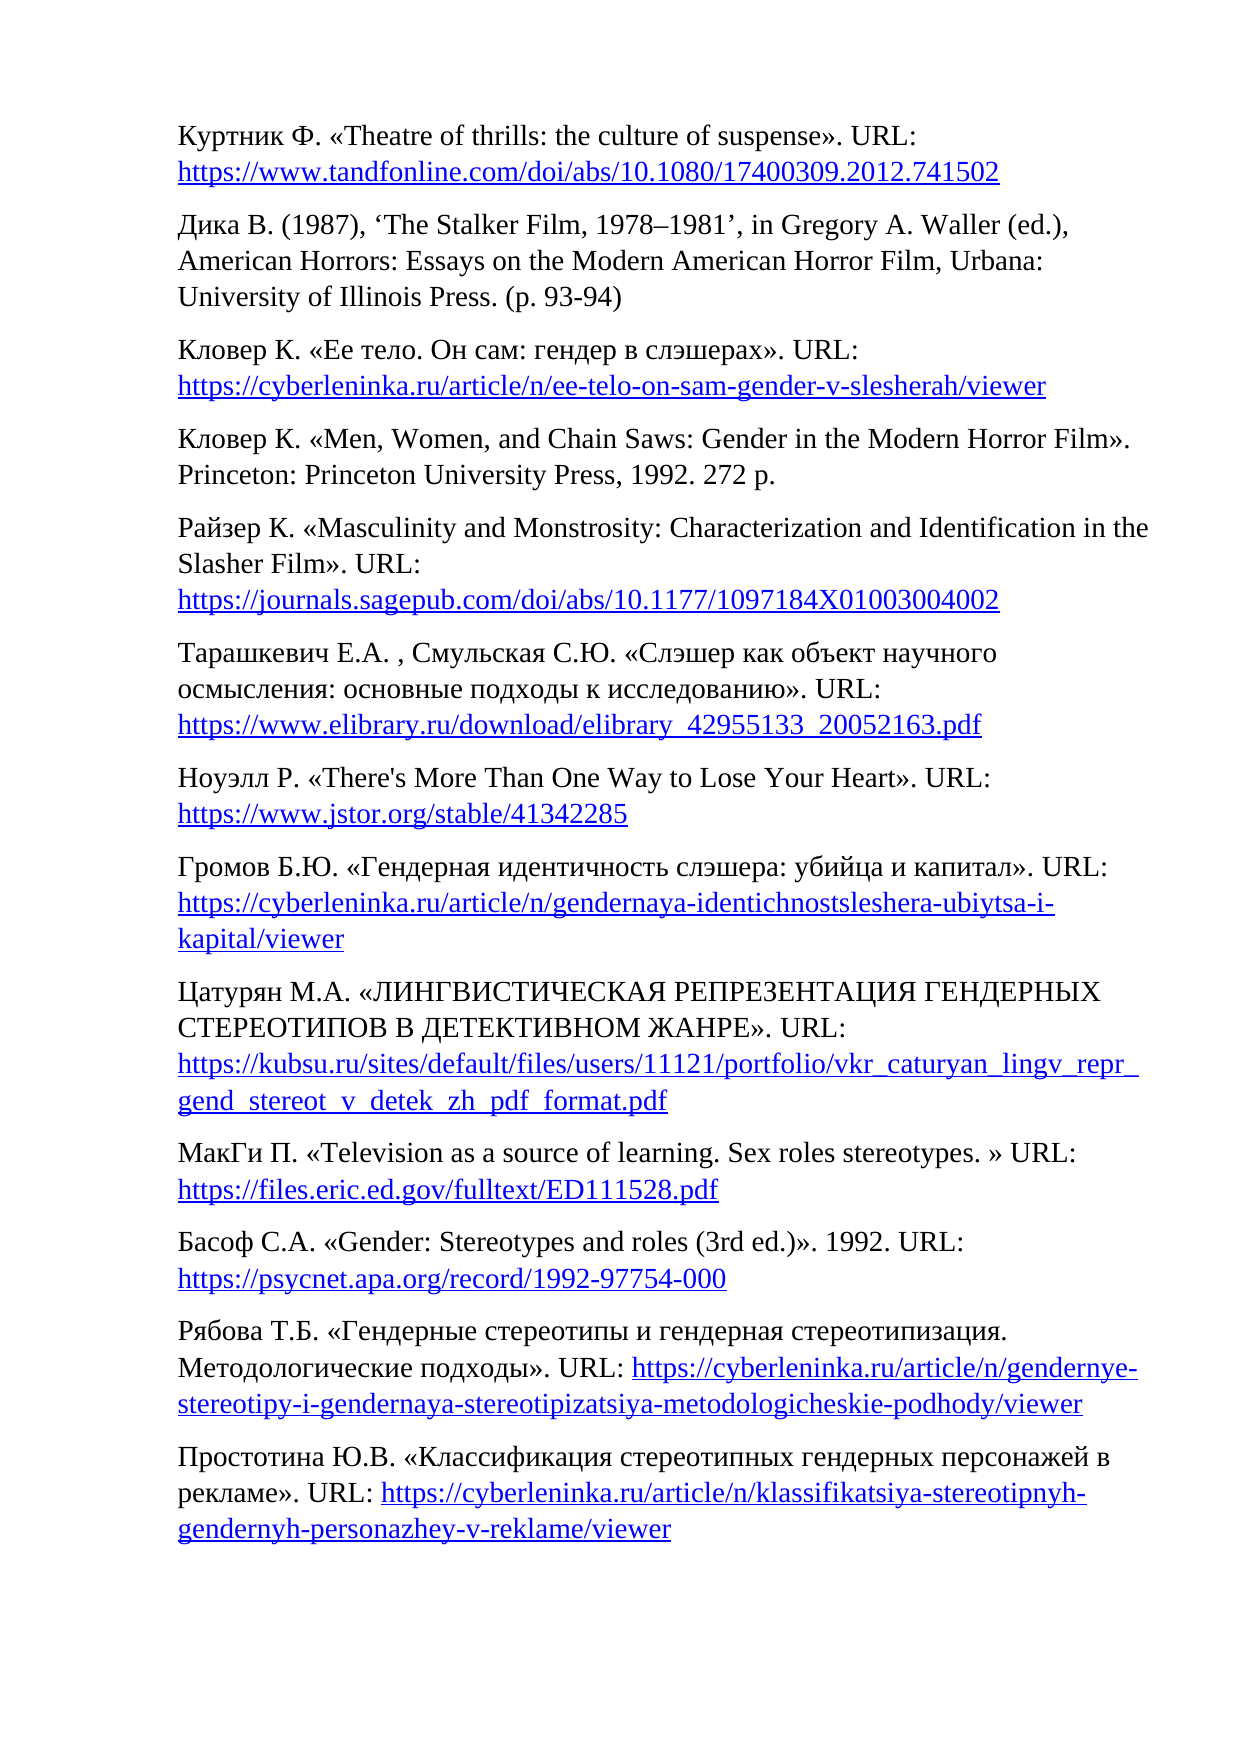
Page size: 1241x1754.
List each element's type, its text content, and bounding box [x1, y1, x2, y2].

text Басоф С.А. «Gender: Stereotypes and roles (3rd ed.)». 1992. URL: https://psycnet.apa.org/record/1992-97754-000 [177, 1224, 1152, 1294]
text Громов Б.Ю. «Гендерная идентичность слэшера: убийца и капитал». URL: https://cyberleninka.ru/article/n/gendernaya-identichnostsleshera-ubiytsa-i-kapital/viewer [177, 849, 1152, 955]
text Куртник Ф. «Theatre of thrills: the culture of suspense». URL: https://www.tandfonline.com/doi/abs/10.1080/17400309.2012.741502 [177, 118, 1152, 188]
text Кловер К. «Men, Women, and Chain Saws: Gender in the Modern Horror Film». Princeton: Princeton University Press, 1992. 272 p. [177, 421, 1152, 491]
text Дика В. (1987), ‘The Stalker Film, 1978–1981’, in Gregory A. Waller (ed.), American Horrors: Essays on the Modern American Horror Film, Urbana: University of Illinois Press. (p. 93-94) [177, 207, 1152, 313]
text Ноуэлл Р. «There's More Than One Way to Lose Your Heart». URL: https://www.jstor.org/stable/41342285 [177, 760, 1152, 830]
text Тарашкевич Е.А. , Смульская С.Ю. «Слэшер как объект научного осмысления: основные подходы к исследованию». URL: https://www.elibrary.ru/download/elibrary_42955133_20052163.pdf [177, 635, 1152, 741]
text МакГи П. «Television as a source of learning. Sex roles stereotypes. » URL: https://files.eric.ed.gov/fulltext/ED111528.pdf [177, 1136, 1152, 1205]
text Райзер К. «Masculinity and Monstrosity: Characterization and Identification in the Slasher Film». URL: https://journals.sagepub.com/doi/abs/10.1177/1097184X01003004002 [177, 510, 1152, 616]
text Рябова Т.Б. «Гендерные стереотипы и гендерная стереотипизация. Методологические подходы». URL: https://cyberleninka.ru/article/n/gendernye-stereotipy-i-gendernaya-stereotipizatsiya-metodologicheskie-podhody/viewer [177, 1313, 1152, 1419]
text Цатурян М.А. «ЛИНГВИСТИЧЕСКАЯ РЕПРЕЗЕНТАЦИЯ ГЕНДЕРНЫХ СТЕРЕОТИПОВ В ДЕТЕКТИВНОМ ЖАНРЕ». URL: https://kubsu.ru/sites/default/files/users/11121/portfolio/vkr_caturyan_lingv_repr_gend_stereot_v_detek_zh_pdf_format.pdf [177, 974, 1152, 1116]
text Простотина Ю.В. «Классификация стереотипных гендерных персонажей в рекламе». URL: https://cyberleninka.ru/article/n/klassifikatsiya-stereotipnyh-gendernyh-personazhey-v-reklame/viewer [177, 1439, 1152, 1544]
text Кловер К. «Ее тело. Он сам: гендер в слэшерах». URL: https://cyberleninka.ru/article/n/ee-telo-on-sam-gender-v-slesherah/viewer [177, 332, 1152, 402]
